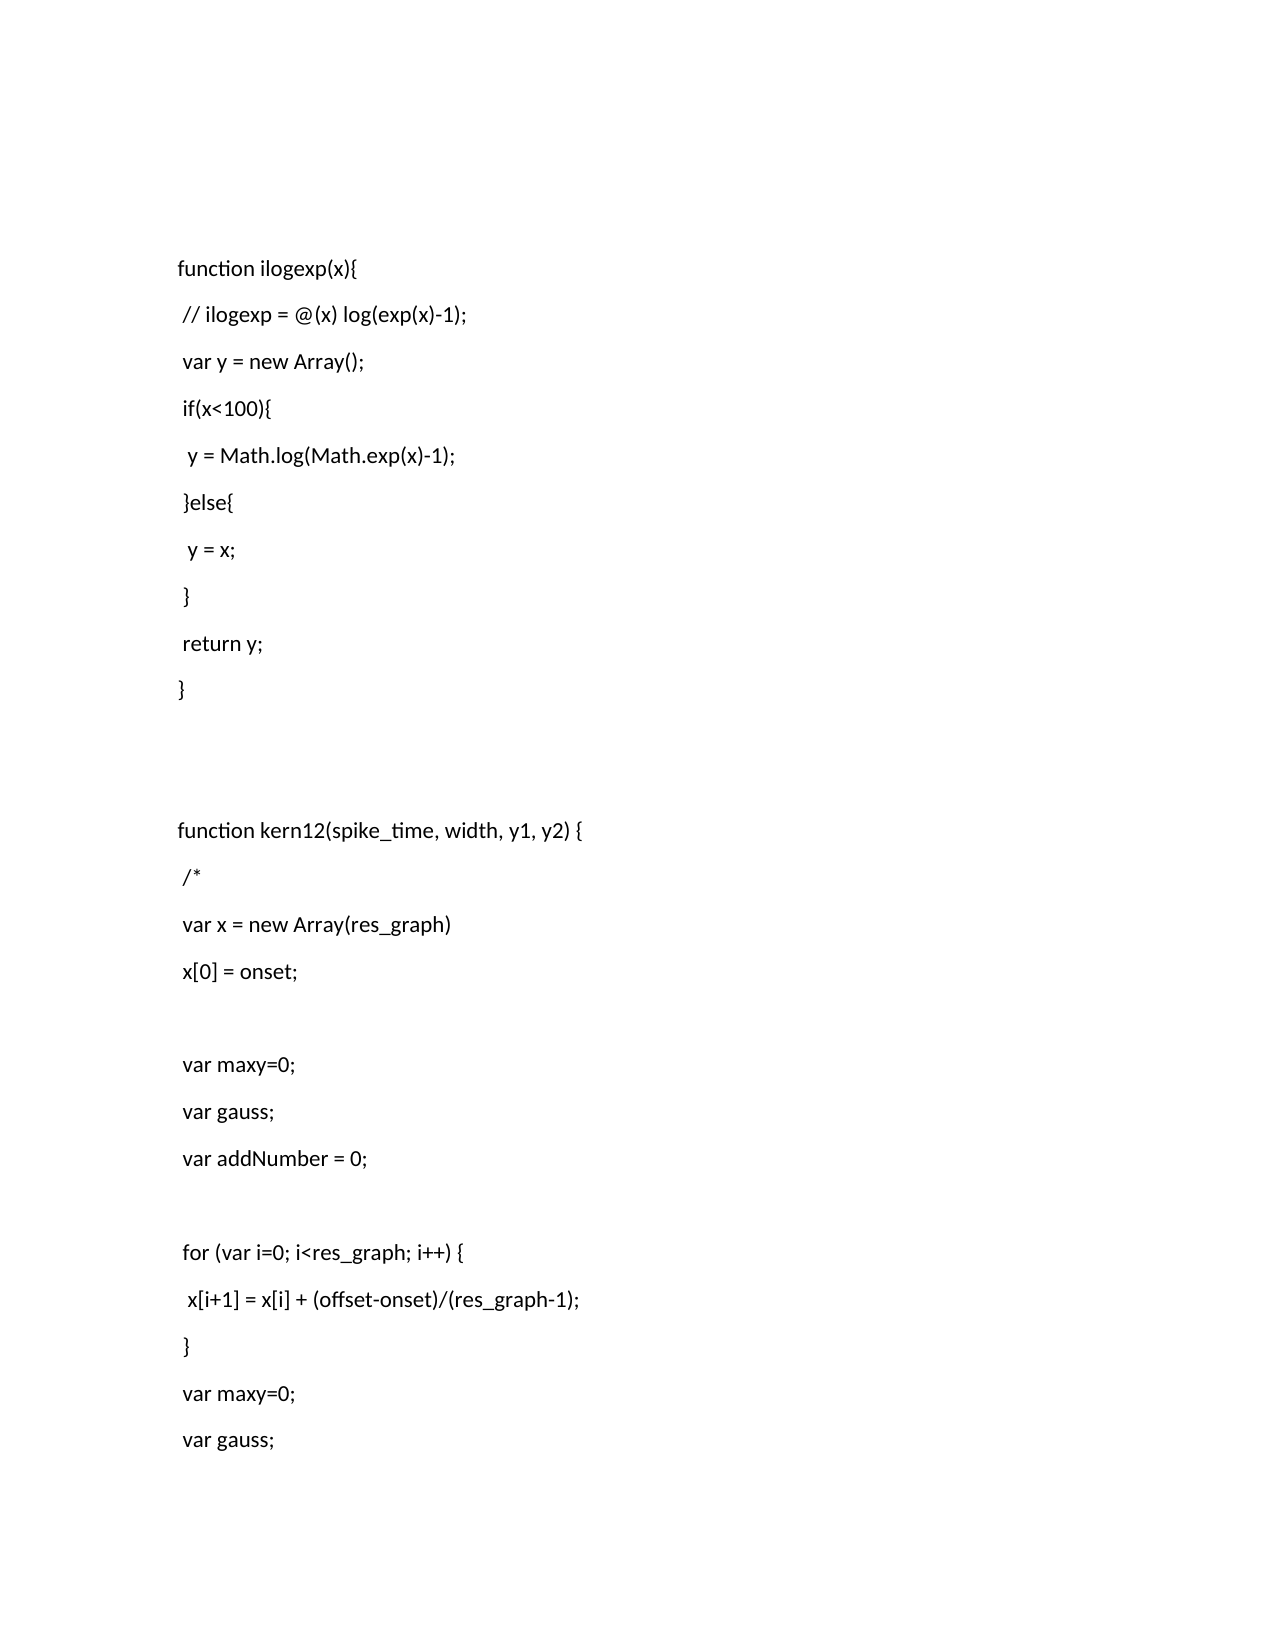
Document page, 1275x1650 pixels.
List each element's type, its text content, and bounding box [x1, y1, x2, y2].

text // ilogexp = @(x) log(exp(x)-1); [177, 301, 1098, 328]
text y = Math.log(Math.exp(x)-1); [177, 441, 1098, 469]
text x[0] = onset; [177, 957, 1098, 985]
text }else{ [177, 488, 1098, 516]
text return y; [177, 629, 1098, 657]
text /* [177, 863, 1098, 891]
text y = x; [177, 535, 1098, 563]
text var gauss; [177, 1426, 1098, 1453]
text x[i+1] = x[i] + (offset-onset)/(res_graph-1); [177, 1285, 1098, 1313]
text function ilogexp(x){ [177, 254, 1098, 282]
text var maxy=0; [177, 1379, 1098, 1407]
text } [177, 676, 1098, 703]
text var addNumber = 0; [177, 1144, 1098, 1172]
text } [177, 1332, 1098, 1360]
text var x = new Array(res_graph) [177, 910, 1098, 938]
text var maxy=0; [177, 1051, 1098, 1078]
text if(x<100){ [177, 394, 1098, 422]
text for (var i=0; i<res_graph; i++) { [177, 1238, 1098, 1266]
text var gauss; [177, 1097, 1098, 1125]
text } [177, 582, 1098, 610]
text var y = new Array(); [177, 347, 1098, 375]
text function kern12(spike_time, width, y1, y2) { [177, 816, 1098, 844]
